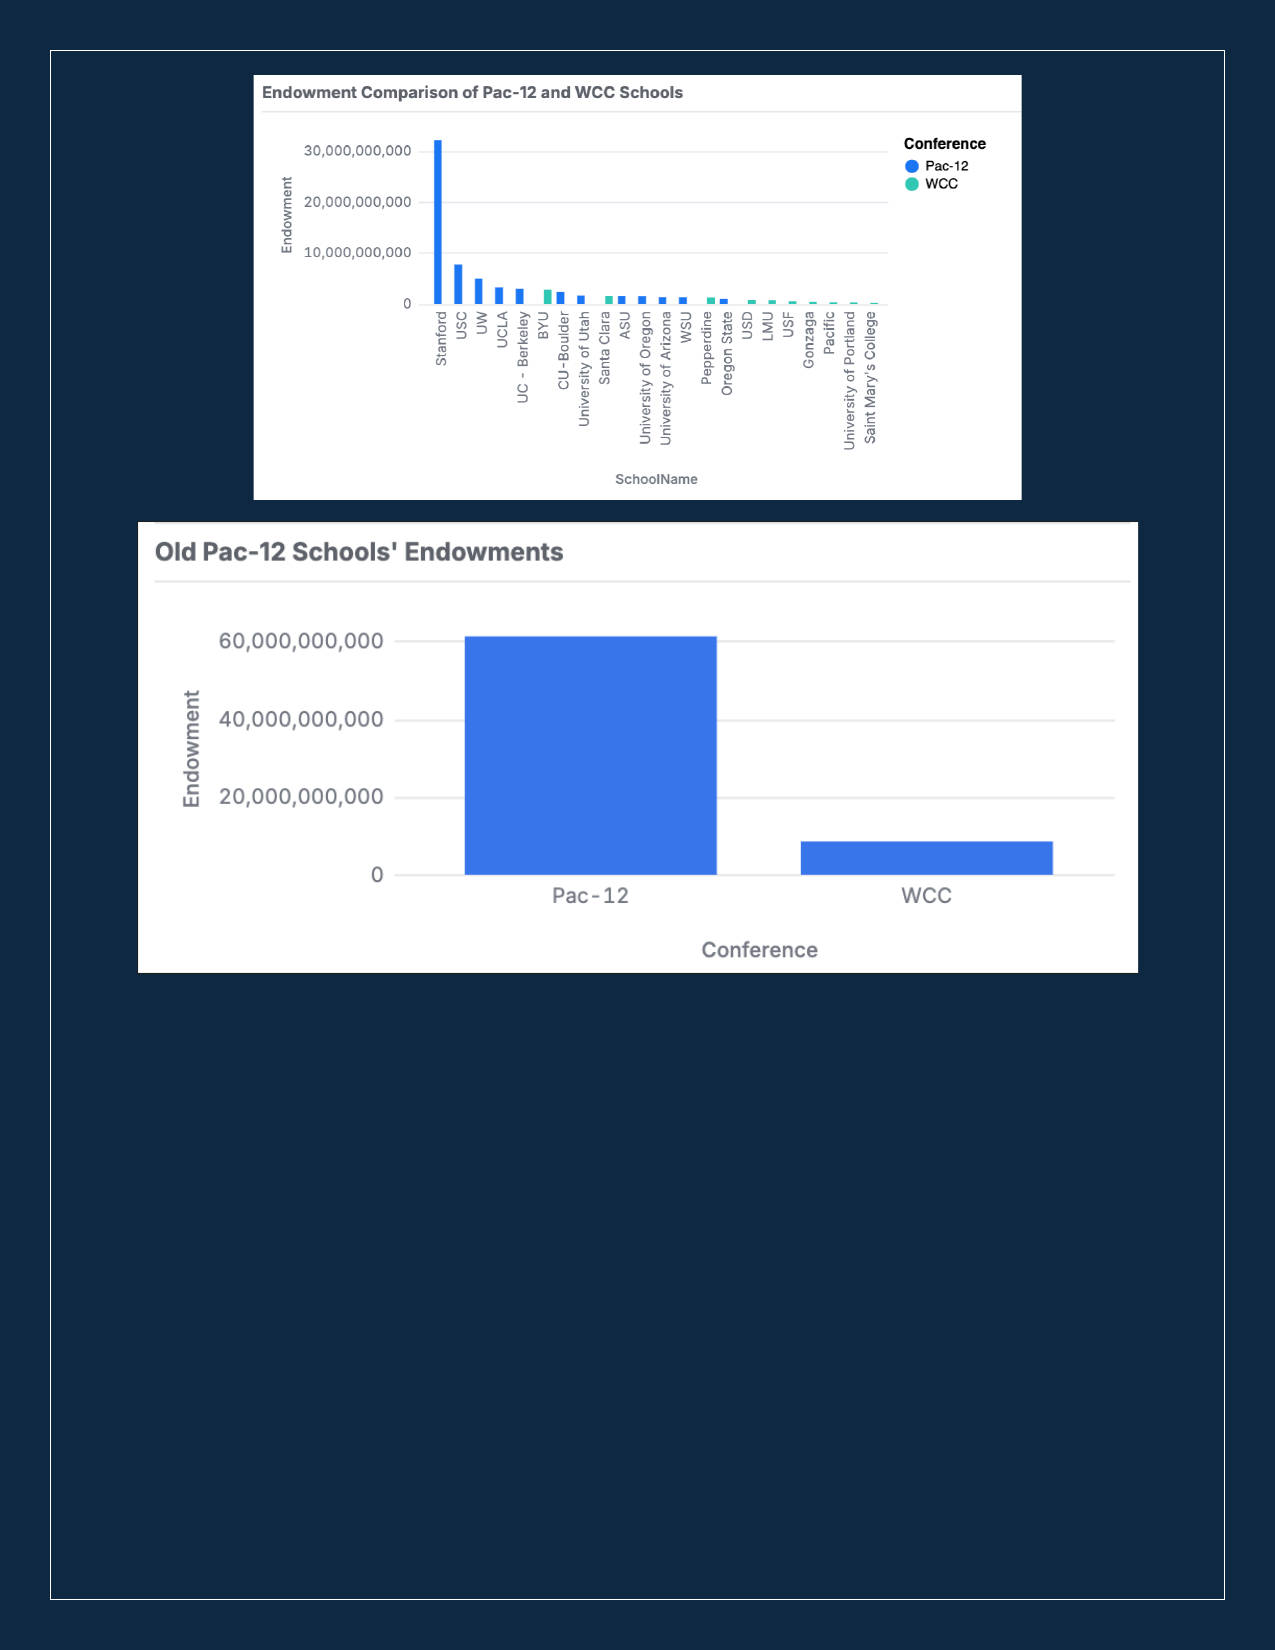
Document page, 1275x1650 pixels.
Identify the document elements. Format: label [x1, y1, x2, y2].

picture [137, 521, 1139, 974]
picture [253, 75, 1022, 500]
